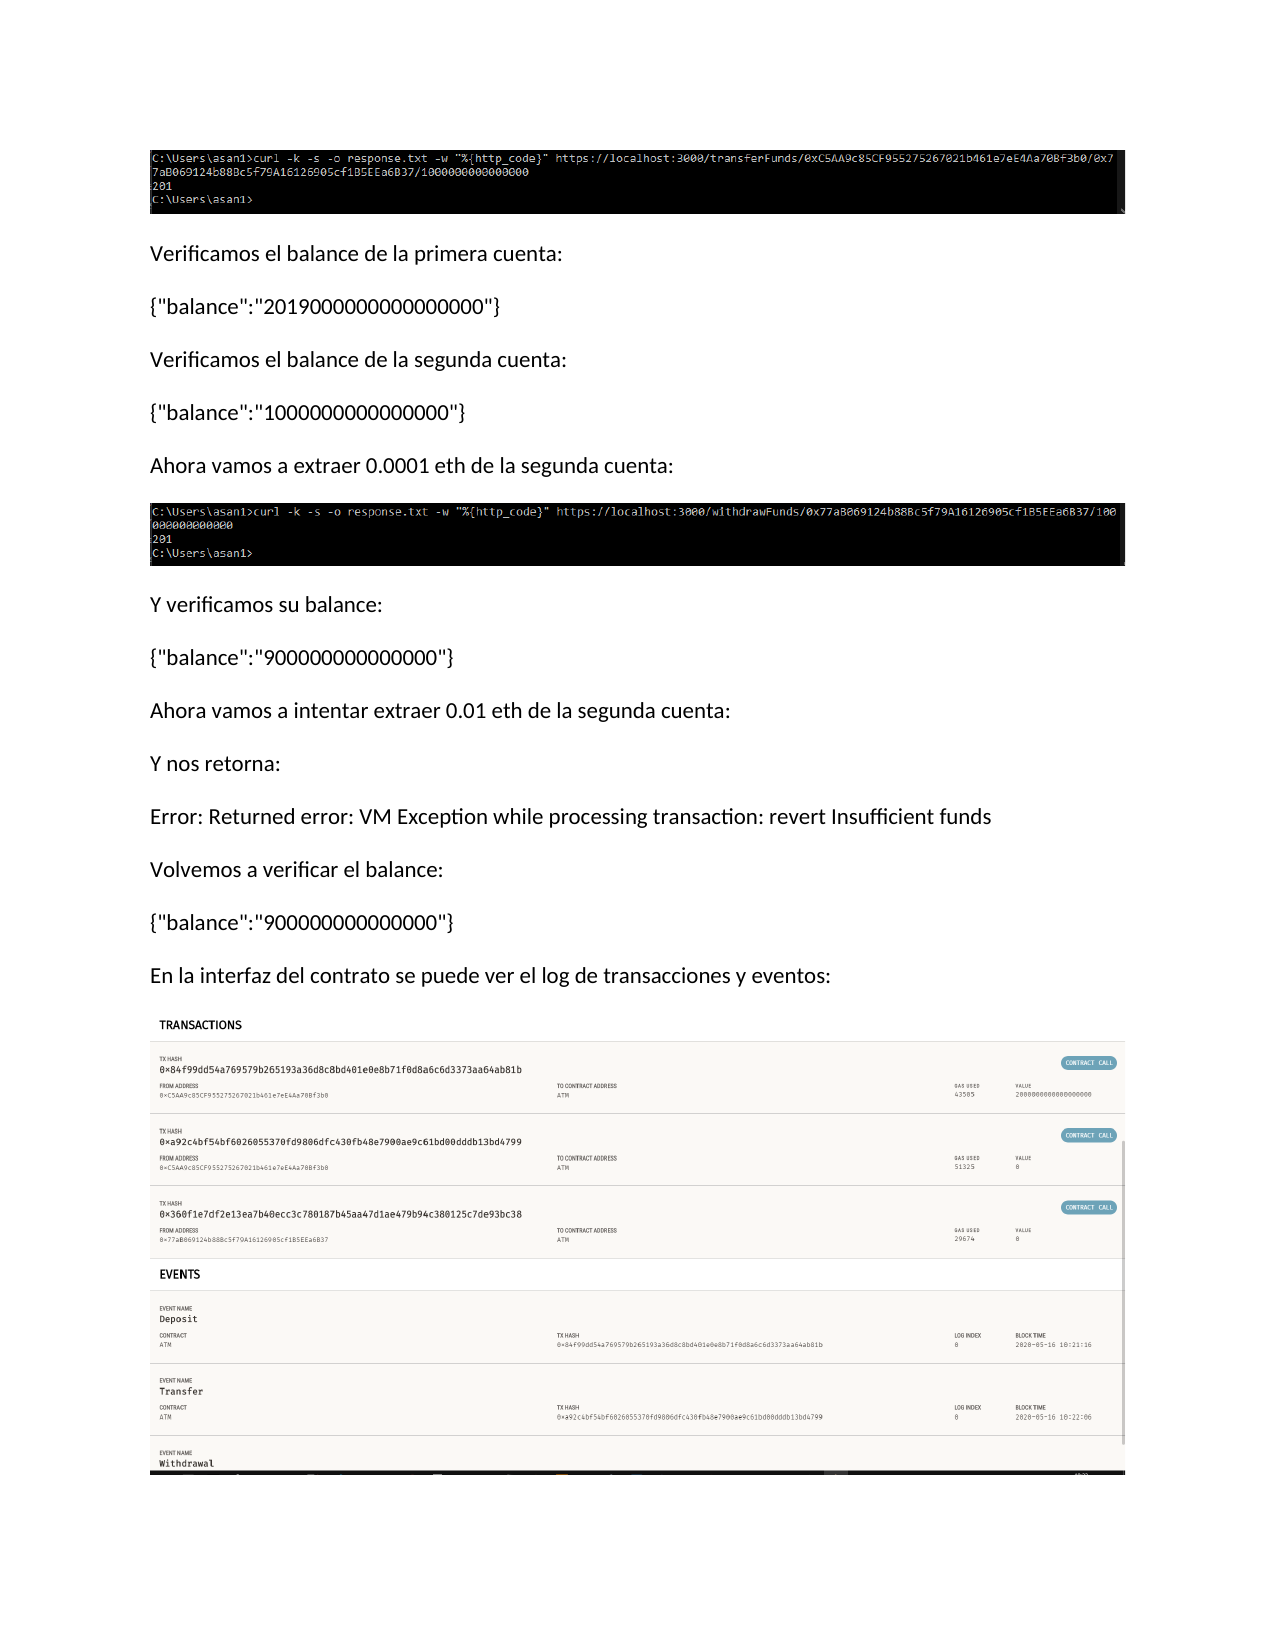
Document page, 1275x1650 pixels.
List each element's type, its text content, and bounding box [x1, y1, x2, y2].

text Volvemos a verificar el balance: [150, 856, 1125, 883]
text Y nos retorna: [150, 749, 1125, 777]
text Verificamos el balance de la primera cuenta: [150, 239, 1125, 267]
picture [150, 150, 1125, 214]
picture [150, 503, 1125, 566]
text {"balance":"2019000000000000000"} [150, 292, 1125, 320]
text Ahora vamos a intentar extraer 0.01 eth de la segunda cuenta: [150, 696, 1125, 724]
text {"balance":"1000000000000000"} [150, 398, 1125, 426]
text En la interfaz del contrato se puede ver el log de transacciones y eventos: [150, 962, 1125, 989]
text {"balance":"900000000000000"} [150, 643, 1125, 671]
picture [150, 1014, 1125, 1475]
text Y verificamos su balance: [150, 590, 1125, 618]
text Ahora vamos a extraer 0.0001 eth de la segunda cuenta: [150, 451, 1125, 479]
text Verificamos el balance de la segunda cuenta: [150, 345, 1125, 373]
text {"balance":"900000000000000"} [150, 908, 1125, 937]
text Error: Returned error: VM Exception while processing transaction: revert Insufficient funds [150, 802, 1125, 831]
